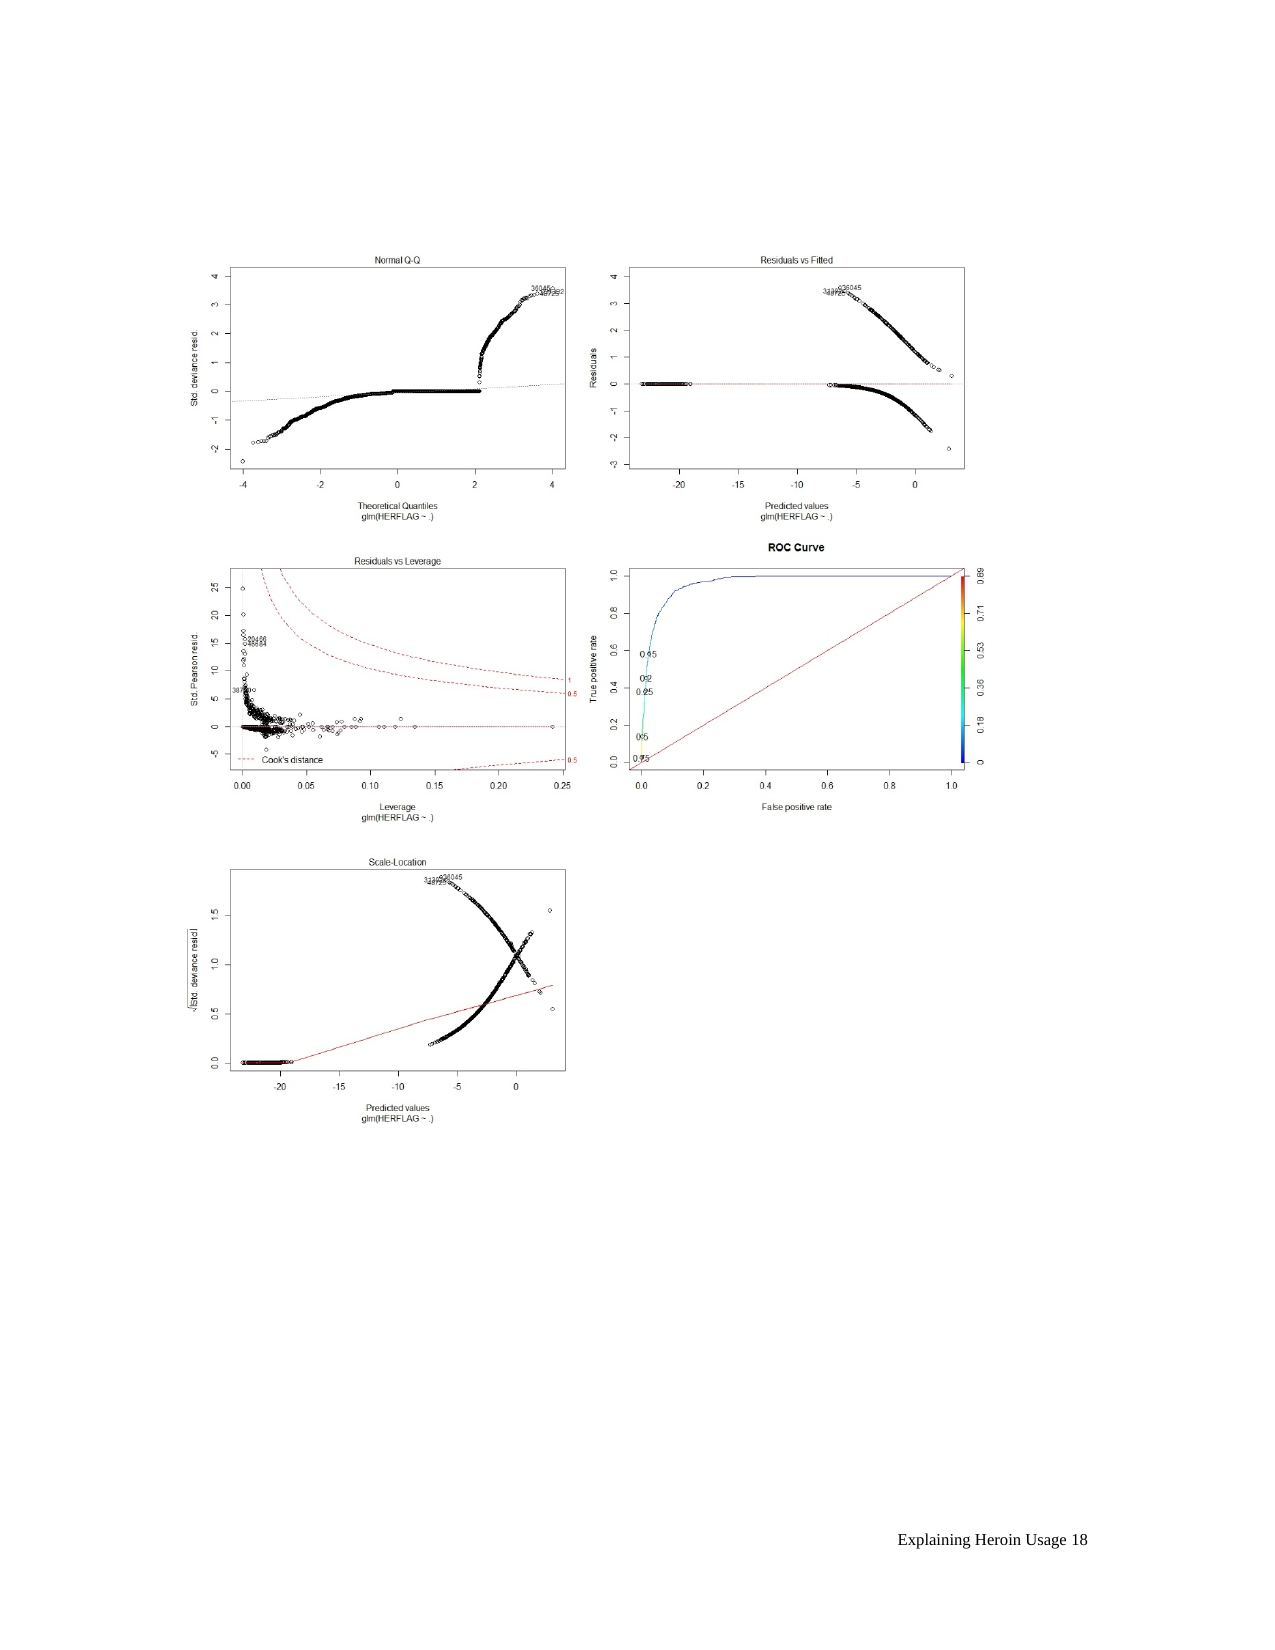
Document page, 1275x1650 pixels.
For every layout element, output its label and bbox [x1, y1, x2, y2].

picture [187, 225, 986, 522]
picture [187, 525, 986, 823]
picture [187, 826, 587, 1124]
